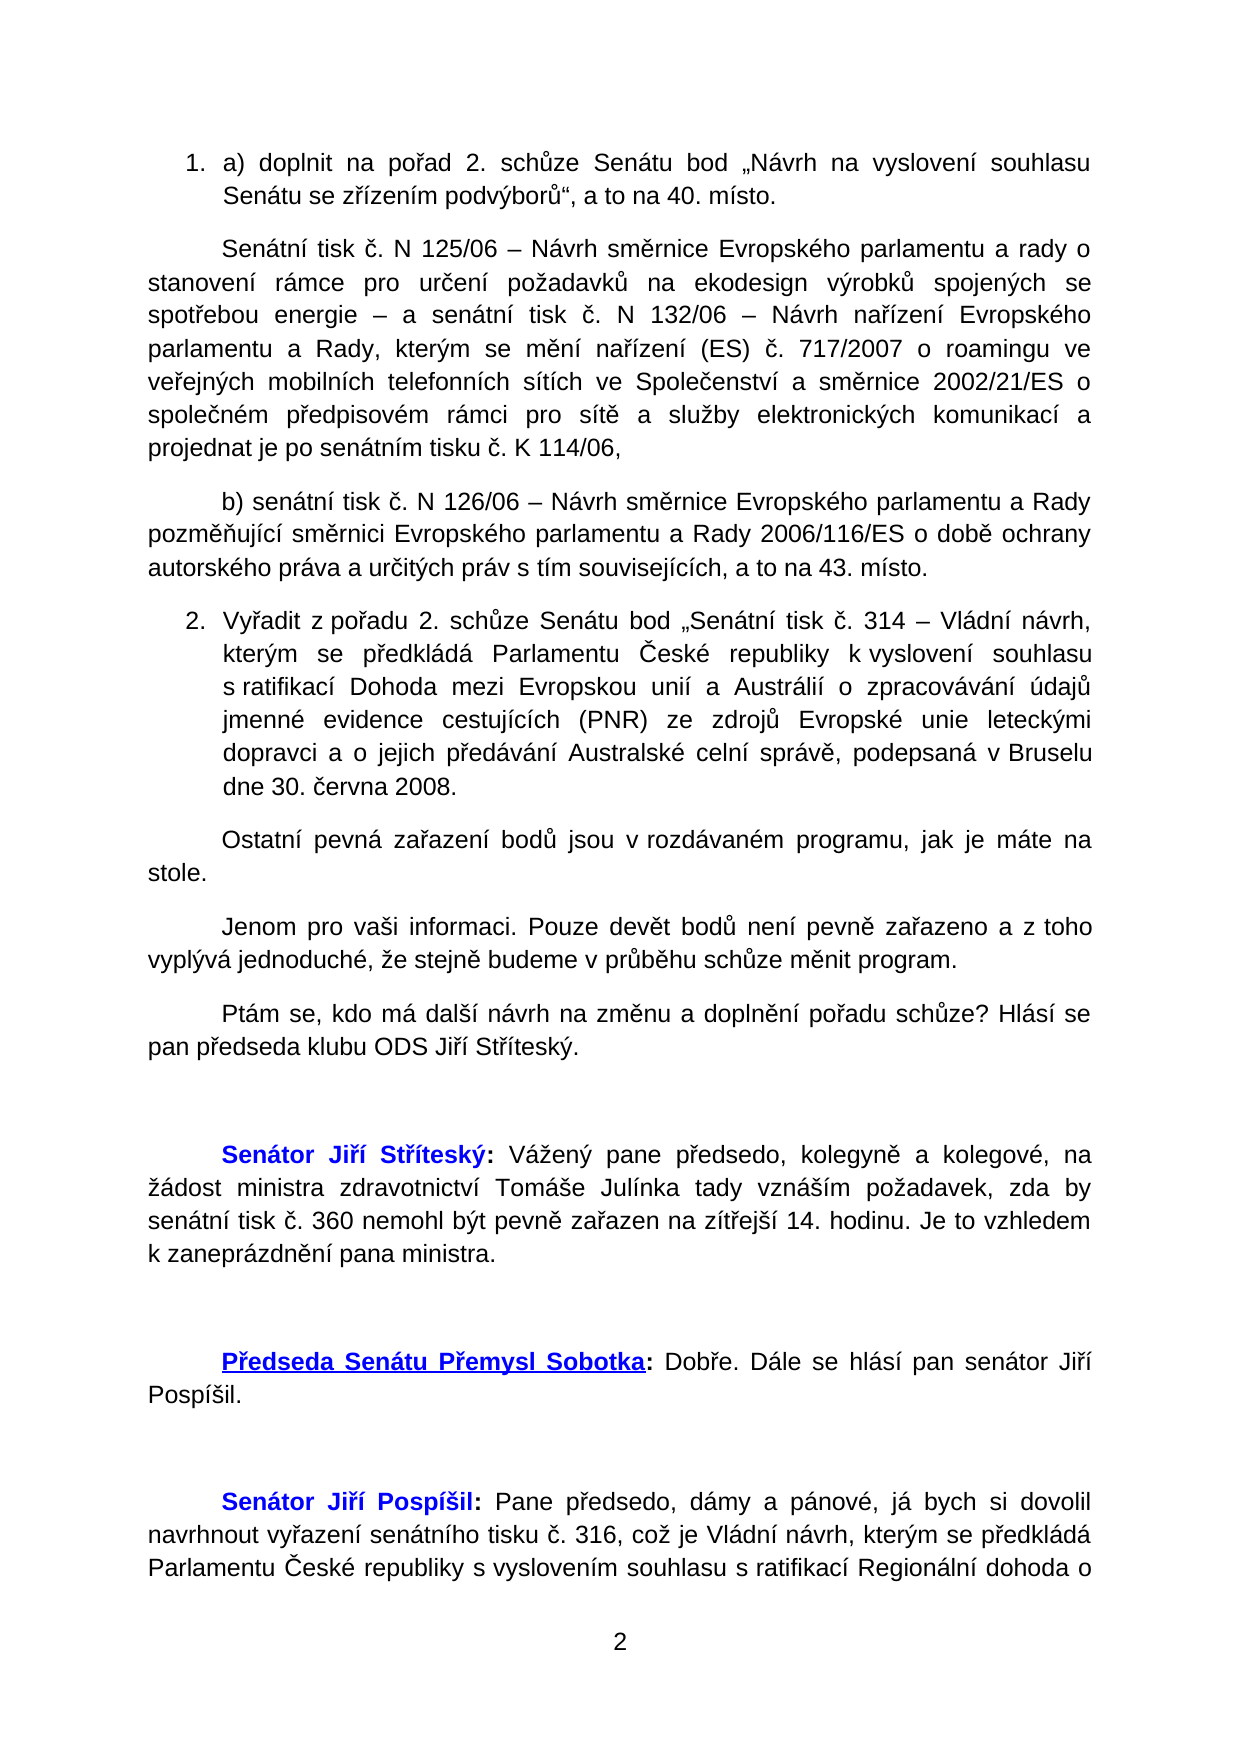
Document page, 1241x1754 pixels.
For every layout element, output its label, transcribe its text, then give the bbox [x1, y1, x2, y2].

text Jenom pro vaši informaci. Pouze devět bodů není pevně zařazeno a z toho vyplývá jednoduché, že stejně budeme v průběhu schůze měnit program. [148, 912, 1093, 974]
text Senátní tisk č. N 125/06 – Návrh směrnice Evropského parlamentu a rady o stanovení rámce pro určení požadavků na ekodesign výrobků spojených se spotřebou energie – a senátní tisk č. N 132/06 – Návrh nařízení Evropského parlamentu a Rady, kterým se mění nařízení (ES) č. 717/2007 o roamingu ve veřejných mobilních telefonních sítích ve Společenství a směrnice 2002/21/ES o společném předpisovém rámci pro sítě a služby elektronických komunikací a projednat je po senátním tisku č. K 114/06, [148, 234, 1093, 461]
text Předseda Senátu Přemysl Sobotka: Dobře. Dále se hlásí pan senátor Jiří Pospíšil. [148, 1347, 1093, 1408]
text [148, 1487, 1093, 1582]
text Ostatní pevná zařazení bodů jsou v rozdávaném programu, jak je máte na stole. [148, 825, 1093, 887]
list a) doplnit na pořad 2. schůze Senátu bod „Návrh na vyslovení souhlasu Senátu se zřízením podvýborů“, a to na 40. místo. [185, 148, 1093, 209]
text Ptám se, kdo má další návrh na změnu a doplnění pořadu schůze? Hlásí se pan předseda klubu ODS Jiří Stříteský. [148, 999, 1093, 1061]
list Vyřadit z pořadu 2. schůze Senátu bod „Senátní tisk č. 314 – Vládní návrh, kterým se předkládá Parlamentu České republiky k vyslovení souhlasu s ratifikací Dohoda mezi Evropskou unií a Austrálií o zpracovávání údajů jmenné evidence cestujících (PNR) ze zdrojů Evropské unie leteckými dopravci a o jejich předávání Australské celní správě, podepsaná v Bruselu dne 30. června 2008. [185, 606, 1093, 800]
text Senátor Jiří Stříteský: Vážený pane předsedo, kolegyně a kolegové, na žádost ministra zdravotnictví Tomáše Julínka tady vznáším požadavek, zda by senátní tisk č. 360 nemohl být pevně zařazen na zítřejší 14. hodinu. Je to vzhledem k zaneprázdnění pana ministra. [148, 1140, 1093, 1268]
text b) senátní tisk č. N 126/06 – Návrh směrnice Evropského parlamentu a Rady pozměňující směrnici Evropského parlamentu a Rady 2006/116/ES o době ochrany autorského práva a určitých práv s tím souvisejících, a to na 43. místo. [148, 486, 1093, 581]
